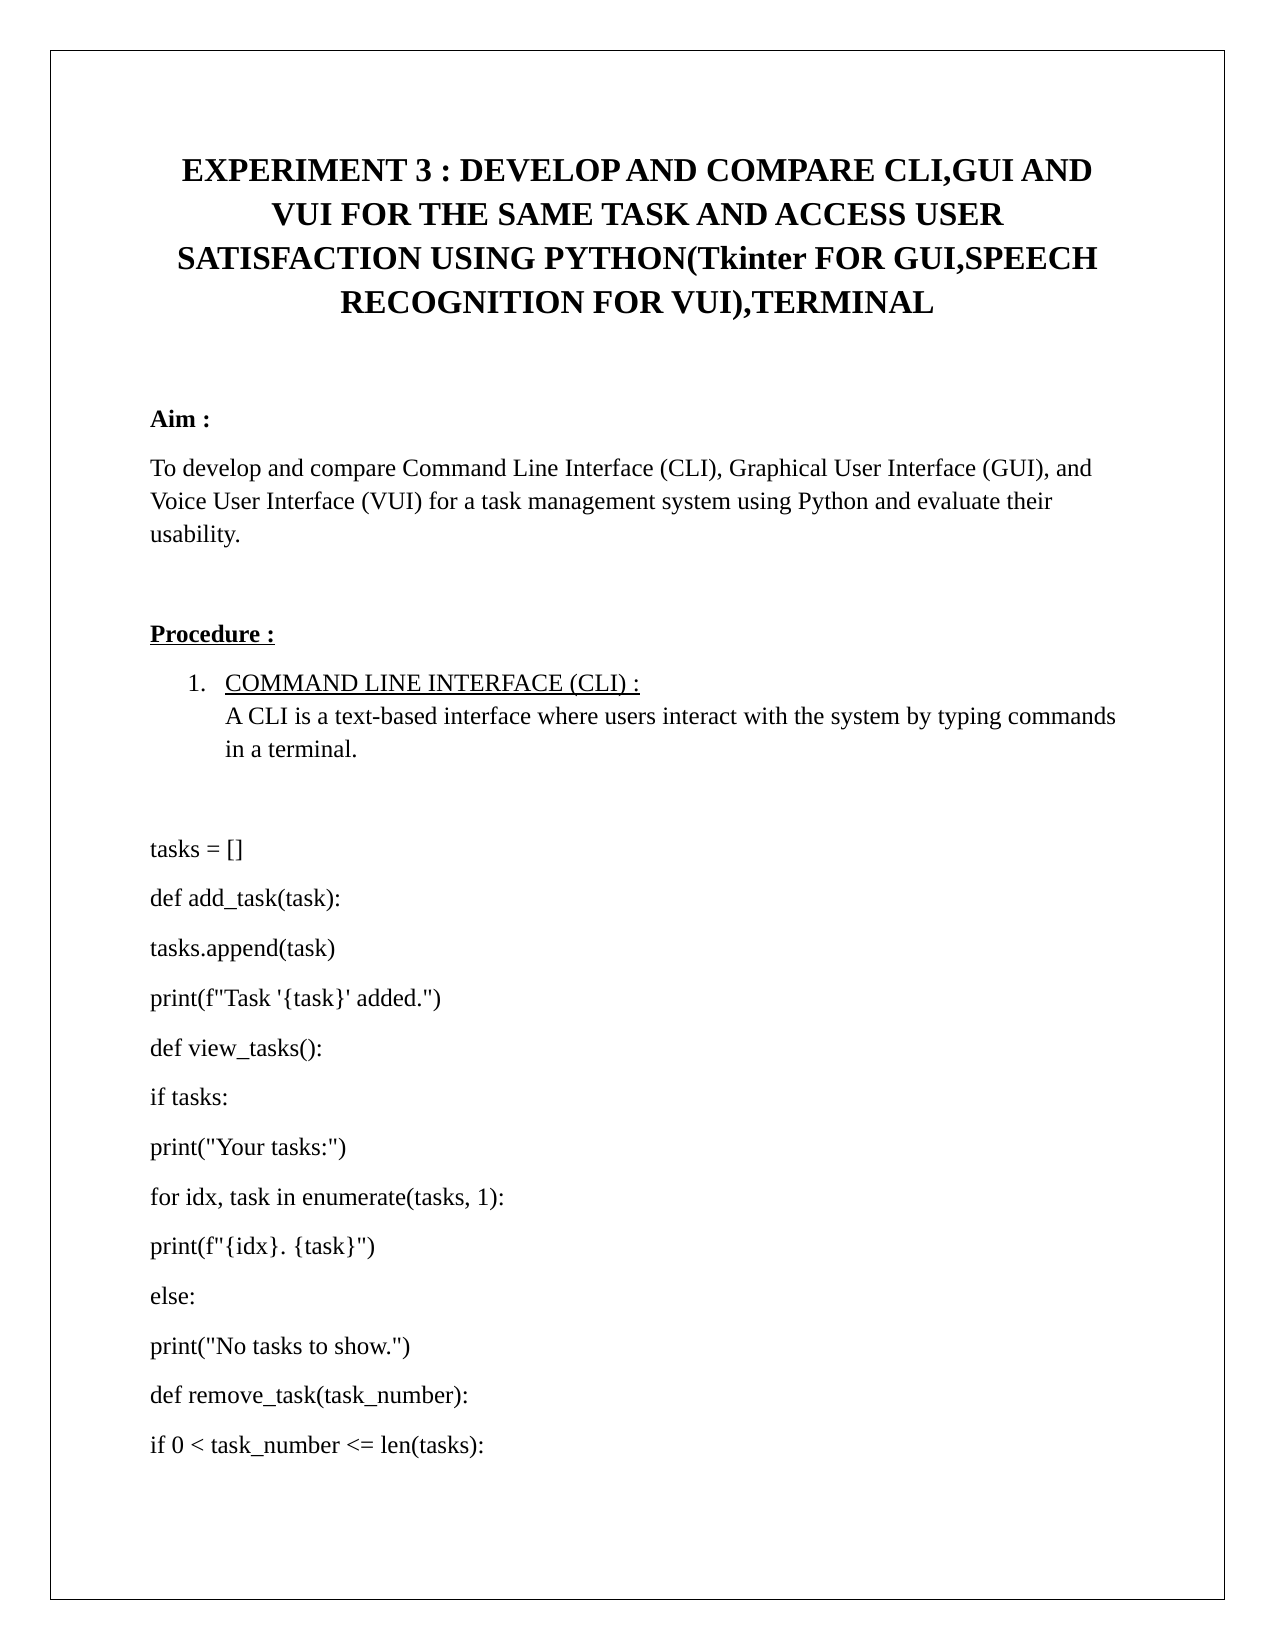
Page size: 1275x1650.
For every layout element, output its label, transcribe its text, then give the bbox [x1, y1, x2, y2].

text Procedure : [150, 619, 1125, 647]
text def add_task(task): [150, 883, 1125, 912]
text else: [150, 1281, 1125, 1310]
text print("Your tasks:") [150, 1132, 1125, 1161]
text def view_tasks(): [150, 1033, 1125, 1061]
text tasks.append(task) [150, 933, 1125, 962]
list COMMAND LINE INTERFACE (CLI) : [187, 668, 1125, 697]
text if 0 < task_number <= len(tasks): [150, 1430, 1125, 1459]
text EXPERIMENT 3 : DEVELOP AND COMPARE CLI,GUI AND VUI FOR THE SAME TASK AND ACCESS USER SATISFACTION USING PYTHON(Tkinter FOR GUI,SPEECH RECOGNITION FOR VUI),TERMINAL [150, 150, 1125, 321]
text def remove_task(task_number): [150, 1380, 1125, 1409]
text Aim : [150, 404, 1125, 432]
list A CLI is a text-based interface where users interact with the system by typing commands in a terminal. [225, 701, 1125, 763]
text print("No tasks to show.") [150, 1331, 1125, 1359]
text tasks = [] [150, 834, 1125, 863]
text To develop and compare Command Line Interface (CLI), Graphical User Interface (GUI), and Voice User Interface (VUI) for a task management system using Python and evaluate their usability. [150, 453, 1125, 548]
text for idx, task in enumerate(tasks, 1): [150, 1182, 1125, 1210]
text print(f"Task '{task}' added.") [150, 983, 1125, 1012]
text if tasks: [150, 1082, 1125, 1111]
text print(f"{idx}. {task}") [150, 1231, 1125, 1260]
